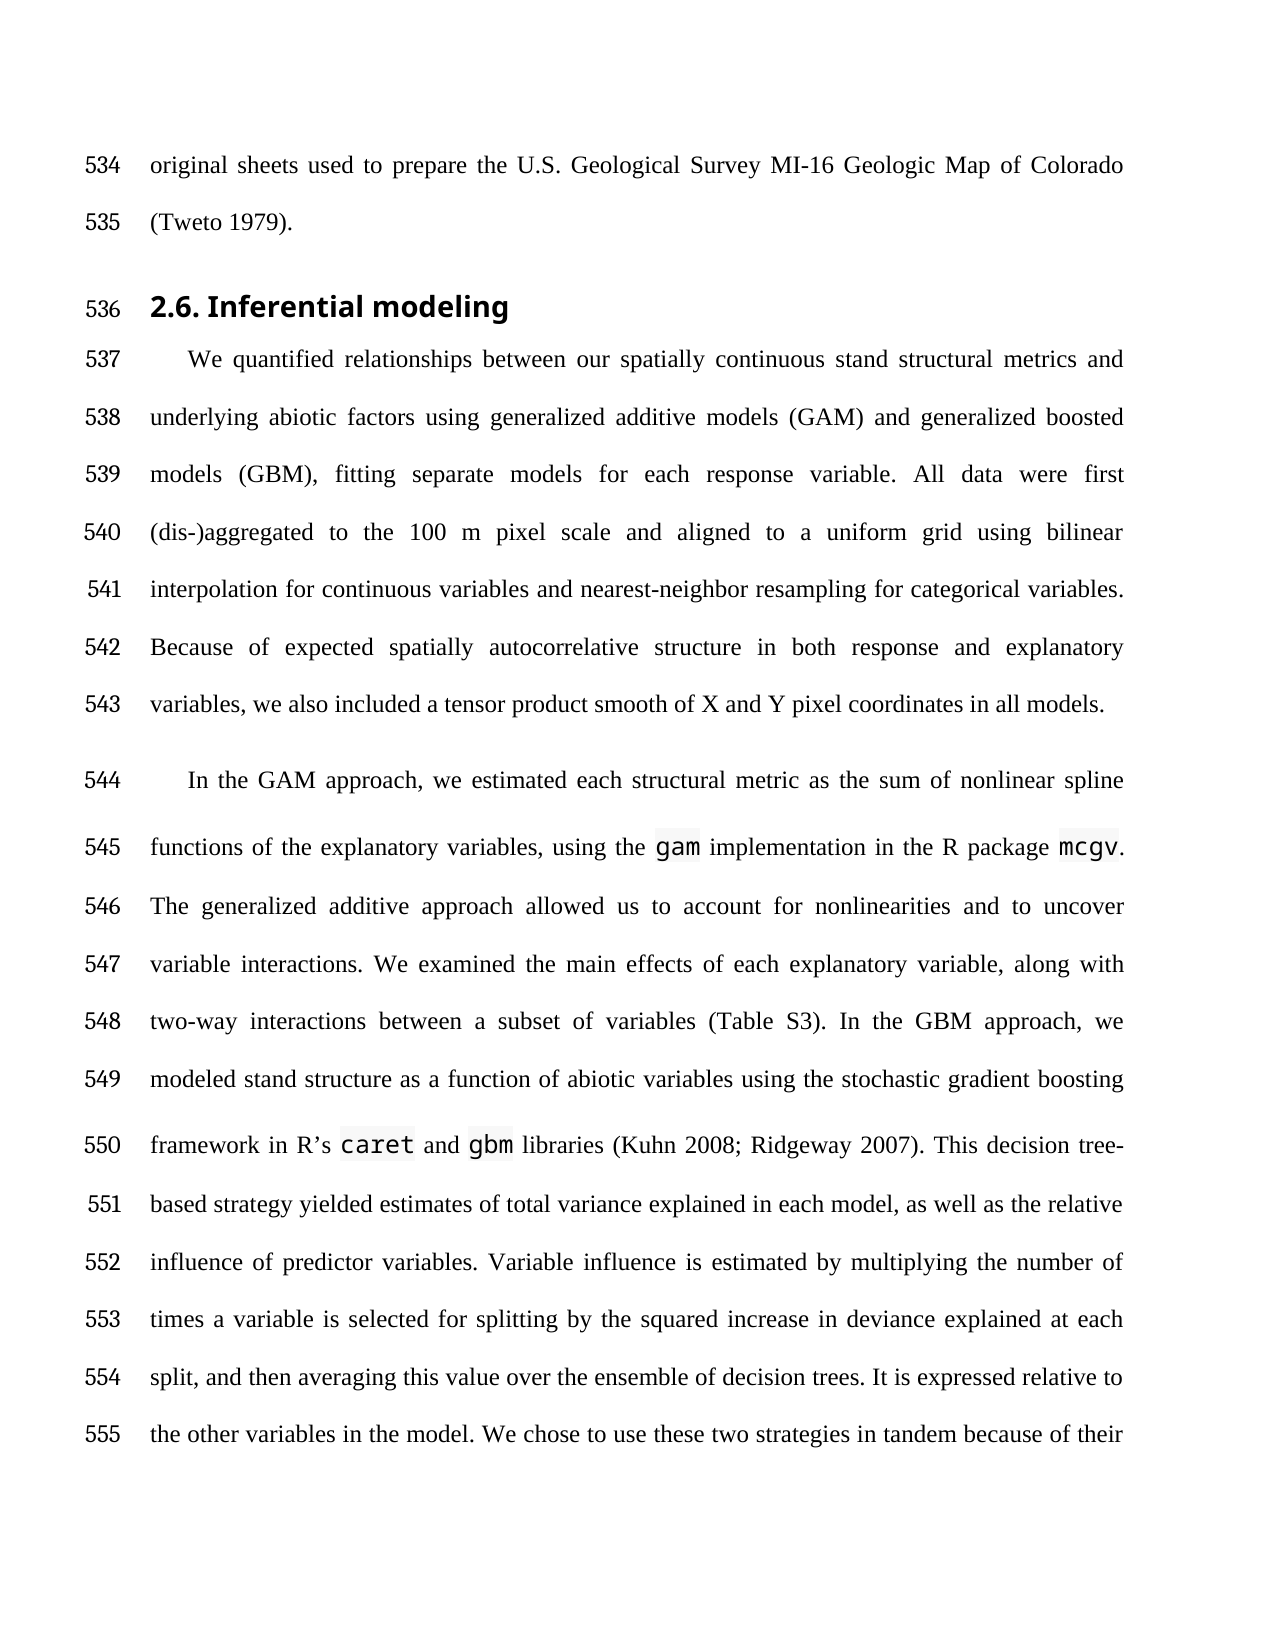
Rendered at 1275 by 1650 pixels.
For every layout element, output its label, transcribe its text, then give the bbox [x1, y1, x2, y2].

subtitle 2.6. Inferential modeling [150, 286, 1125, 326]
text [150, 150, 1125, 236]
text We quantified relationships between our spatially continuous stand structural metrics and underlying abiotic factors using generalized additive models (GAM) and generalized boosted models (GBM), fitting separate models for each response variable. All data were first (dis-)aggregated to the 100 m pixel scale and aligned to a uniform grid using bilinear interpolation for continuous variables and nearest-neighbor resampling for categorical variables. Because of expected spatially autocorrelative structure in both response and explanatory variables, we also included a tensor product smooth of X and Y pixel coordinates in all models. [150, 344, 1125, 718]
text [150, 766, 1125, 1448]
